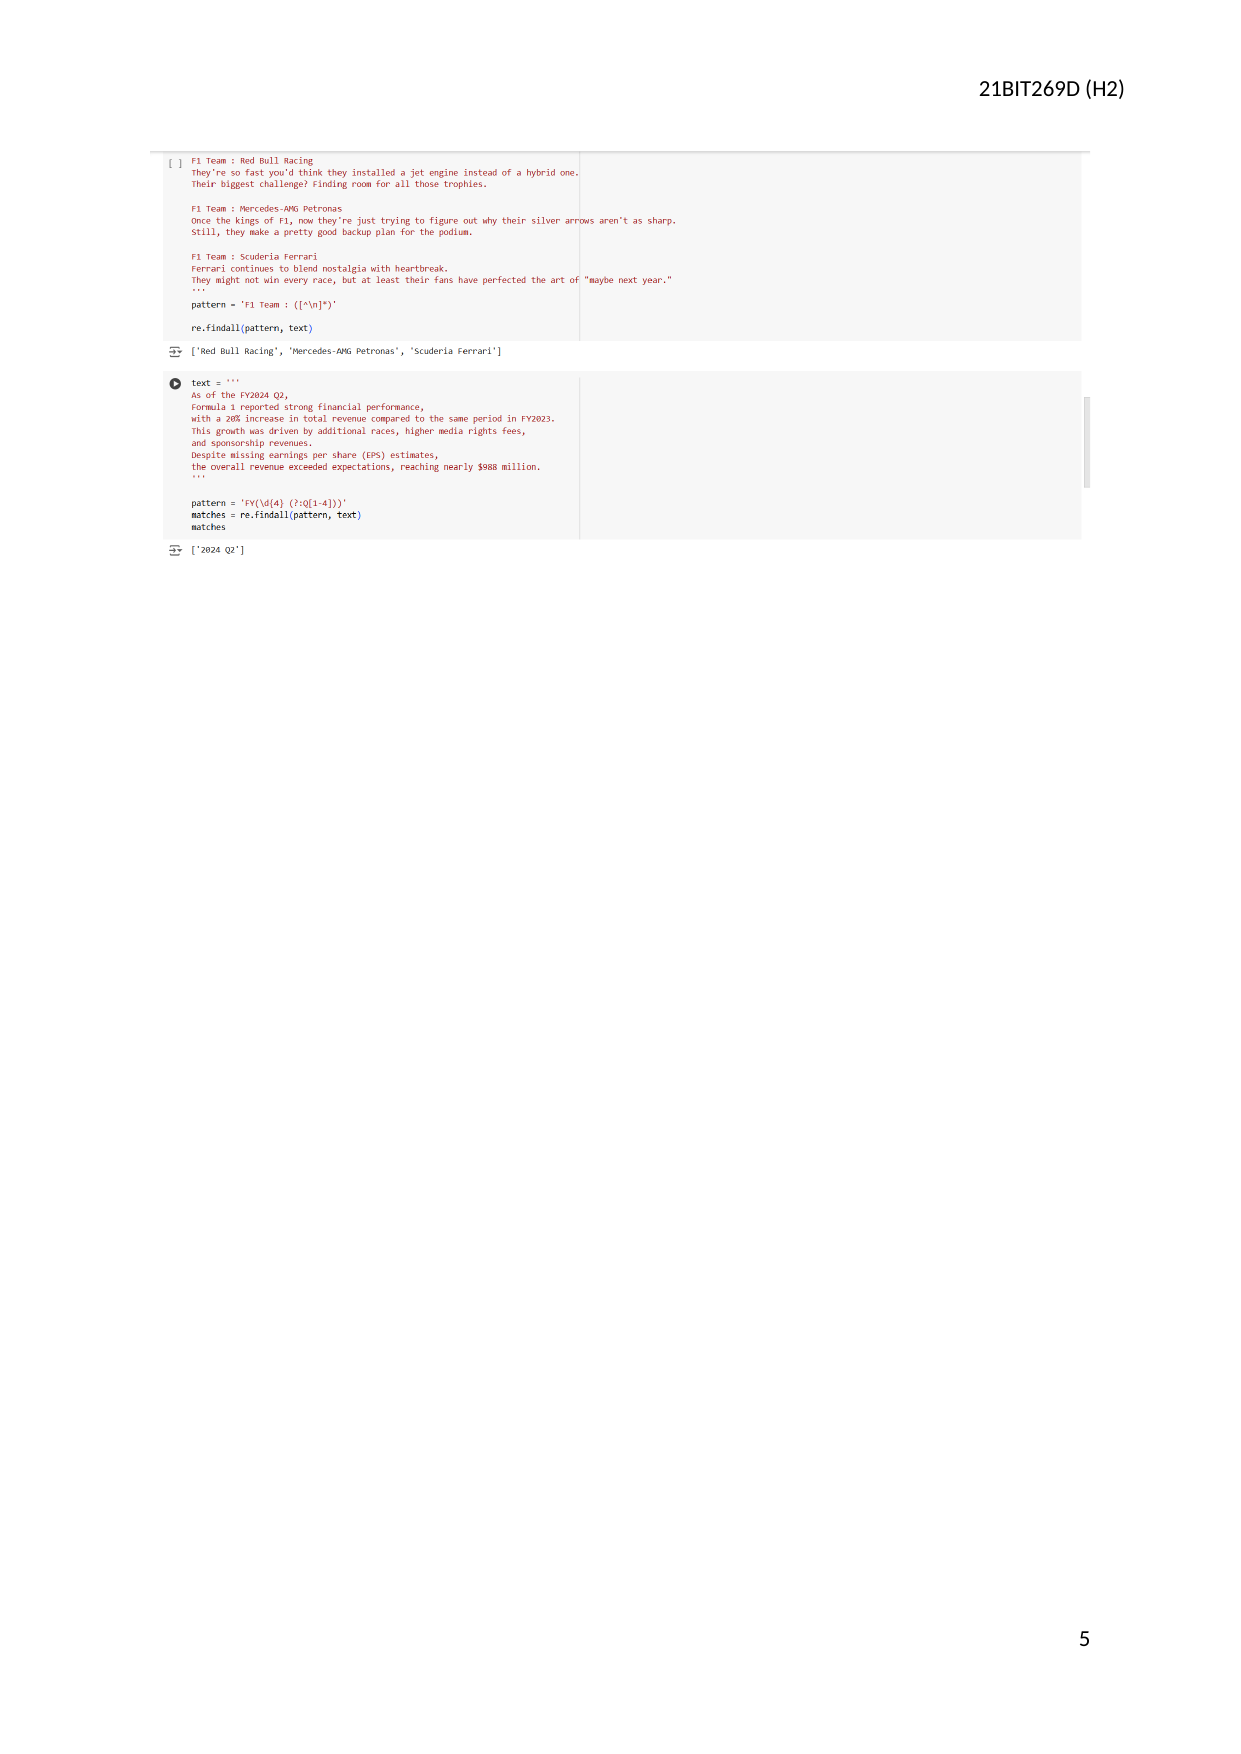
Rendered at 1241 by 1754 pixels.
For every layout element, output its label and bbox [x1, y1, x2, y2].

picture [150, 150, 1091, 559]
